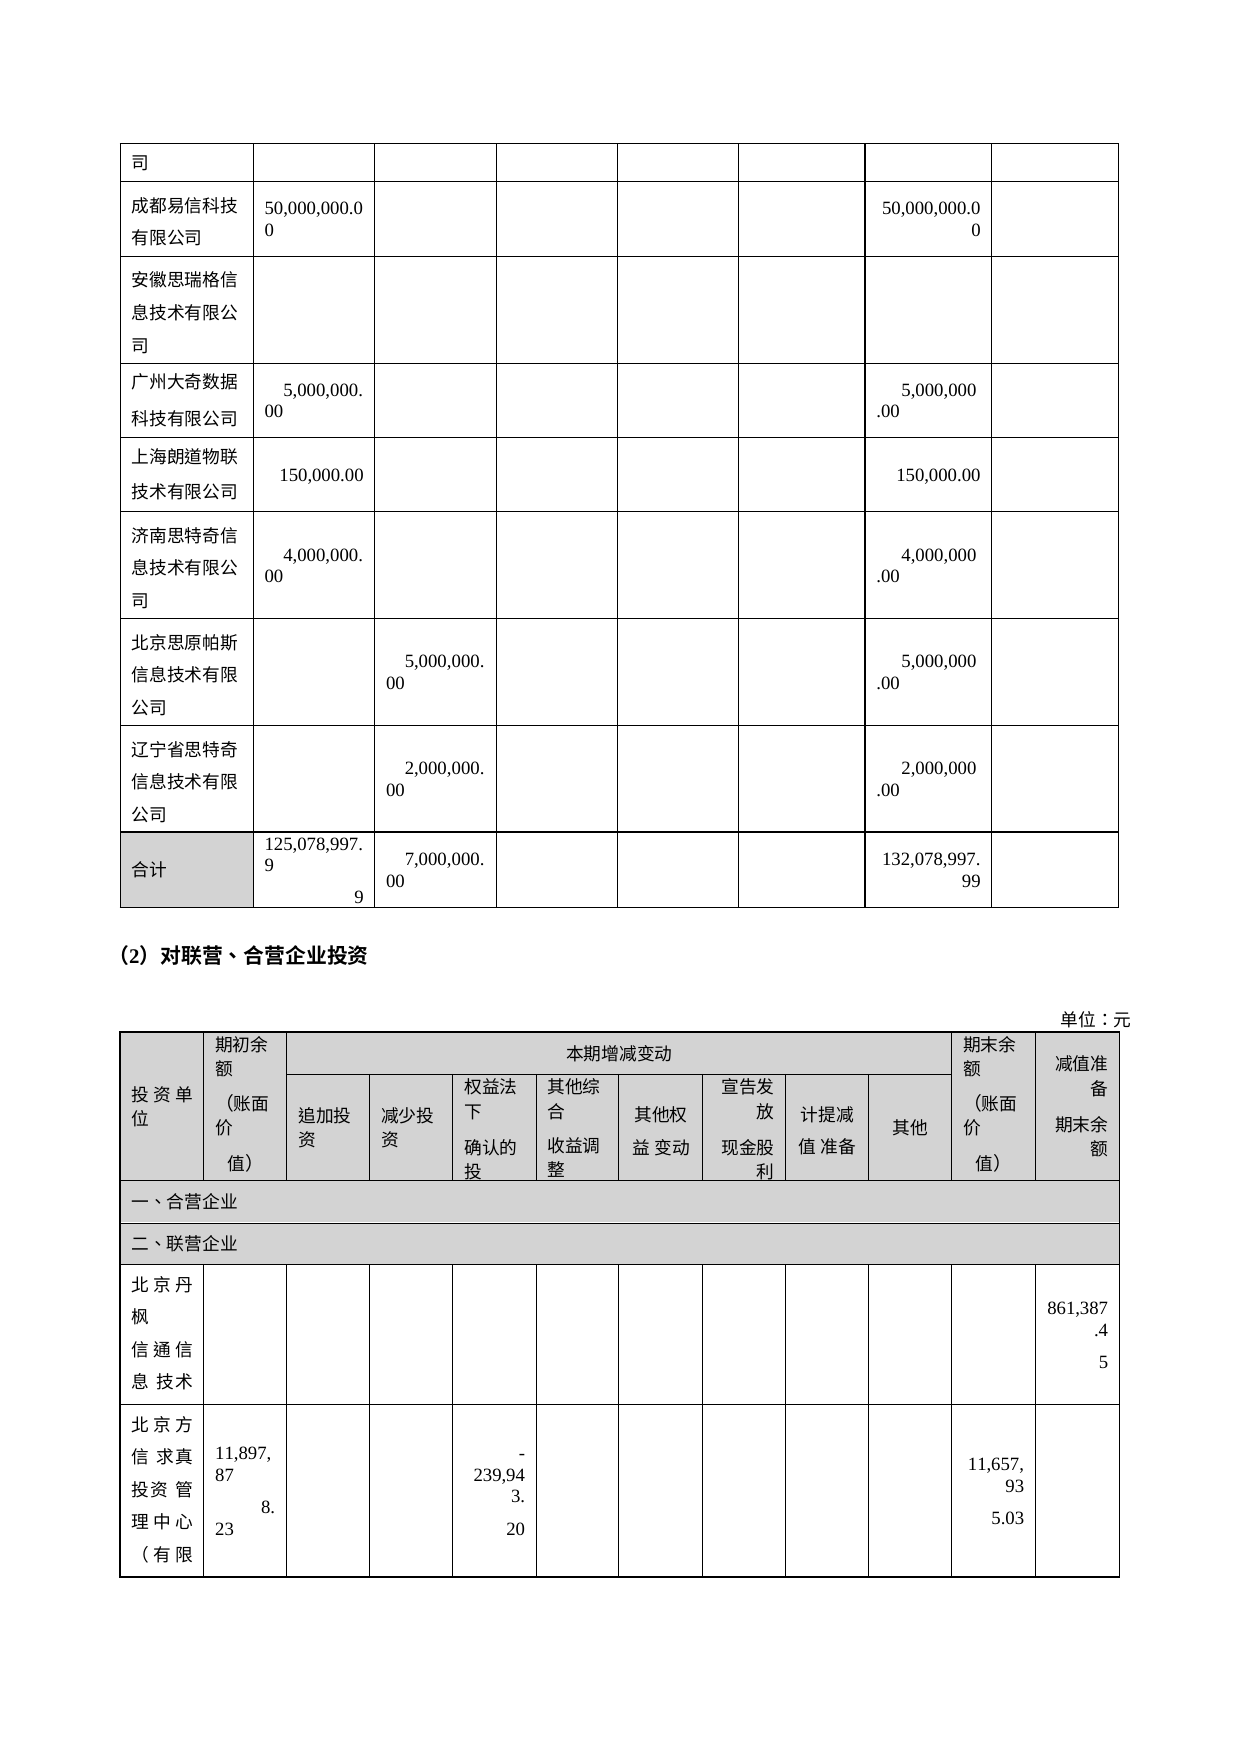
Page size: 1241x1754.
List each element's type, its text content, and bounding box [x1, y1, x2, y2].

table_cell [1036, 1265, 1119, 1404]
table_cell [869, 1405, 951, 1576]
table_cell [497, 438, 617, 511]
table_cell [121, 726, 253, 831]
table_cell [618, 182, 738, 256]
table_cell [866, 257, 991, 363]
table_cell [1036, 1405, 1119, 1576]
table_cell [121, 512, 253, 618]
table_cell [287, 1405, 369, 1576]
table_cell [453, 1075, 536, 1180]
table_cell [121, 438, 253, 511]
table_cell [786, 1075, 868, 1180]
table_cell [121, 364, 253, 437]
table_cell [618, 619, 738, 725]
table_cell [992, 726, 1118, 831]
text 单位：元 [108, 1007, 1131, 1031]
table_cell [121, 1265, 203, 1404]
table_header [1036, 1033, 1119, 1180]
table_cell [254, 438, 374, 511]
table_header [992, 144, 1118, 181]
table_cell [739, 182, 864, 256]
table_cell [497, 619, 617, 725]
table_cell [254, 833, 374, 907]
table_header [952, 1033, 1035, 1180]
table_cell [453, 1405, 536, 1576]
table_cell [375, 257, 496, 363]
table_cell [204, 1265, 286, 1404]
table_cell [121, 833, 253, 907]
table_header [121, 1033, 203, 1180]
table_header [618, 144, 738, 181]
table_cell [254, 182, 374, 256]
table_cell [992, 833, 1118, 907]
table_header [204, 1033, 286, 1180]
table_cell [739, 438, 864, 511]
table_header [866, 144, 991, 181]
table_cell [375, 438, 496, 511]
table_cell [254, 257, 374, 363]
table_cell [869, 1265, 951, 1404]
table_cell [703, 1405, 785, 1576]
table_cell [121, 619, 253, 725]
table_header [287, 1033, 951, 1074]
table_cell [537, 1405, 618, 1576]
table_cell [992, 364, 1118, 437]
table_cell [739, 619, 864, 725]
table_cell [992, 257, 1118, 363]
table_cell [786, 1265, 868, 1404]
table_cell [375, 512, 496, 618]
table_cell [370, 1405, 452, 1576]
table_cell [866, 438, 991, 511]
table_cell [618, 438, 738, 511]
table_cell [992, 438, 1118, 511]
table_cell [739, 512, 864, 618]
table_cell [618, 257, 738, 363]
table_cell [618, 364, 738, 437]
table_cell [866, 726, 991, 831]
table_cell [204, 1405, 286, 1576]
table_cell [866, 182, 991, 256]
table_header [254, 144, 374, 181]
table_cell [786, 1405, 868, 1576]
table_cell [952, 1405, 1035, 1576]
subtitle （2）对联营、合营企业投资 [108, 941, 1131, 970]
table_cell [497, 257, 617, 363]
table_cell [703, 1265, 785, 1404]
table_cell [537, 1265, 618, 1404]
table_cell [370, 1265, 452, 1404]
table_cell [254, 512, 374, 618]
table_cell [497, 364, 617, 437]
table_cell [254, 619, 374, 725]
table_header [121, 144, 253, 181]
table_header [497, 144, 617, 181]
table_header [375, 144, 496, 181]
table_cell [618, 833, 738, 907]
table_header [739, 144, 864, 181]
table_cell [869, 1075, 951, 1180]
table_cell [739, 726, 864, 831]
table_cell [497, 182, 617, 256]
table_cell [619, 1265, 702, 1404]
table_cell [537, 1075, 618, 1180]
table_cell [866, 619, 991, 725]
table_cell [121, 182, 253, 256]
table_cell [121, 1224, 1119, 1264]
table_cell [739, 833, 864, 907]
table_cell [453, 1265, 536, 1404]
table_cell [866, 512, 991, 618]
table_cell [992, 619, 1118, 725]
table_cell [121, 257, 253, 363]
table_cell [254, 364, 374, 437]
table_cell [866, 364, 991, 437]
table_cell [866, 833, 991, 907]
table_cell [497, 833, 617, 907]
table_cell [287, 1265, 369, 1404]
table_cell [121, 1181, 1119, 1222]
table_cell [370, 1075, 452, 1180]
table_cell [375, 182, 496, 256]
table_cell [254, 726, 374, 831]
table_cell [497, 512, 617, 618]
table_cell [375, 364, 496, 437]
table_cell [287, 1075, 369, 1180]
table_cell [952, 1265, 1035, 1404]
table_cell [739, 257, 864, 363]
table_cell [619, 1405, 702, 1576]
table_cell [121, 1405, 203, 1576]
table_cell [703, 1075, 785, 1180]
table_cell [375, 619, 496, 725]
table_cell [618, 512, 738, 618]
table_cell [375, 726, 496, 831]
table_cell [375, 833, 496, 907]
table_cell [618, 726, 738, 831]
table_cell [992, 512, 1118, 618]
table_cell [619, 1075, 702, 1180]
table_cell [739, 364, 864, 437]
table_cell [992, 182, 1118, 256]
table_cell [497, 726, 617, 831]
